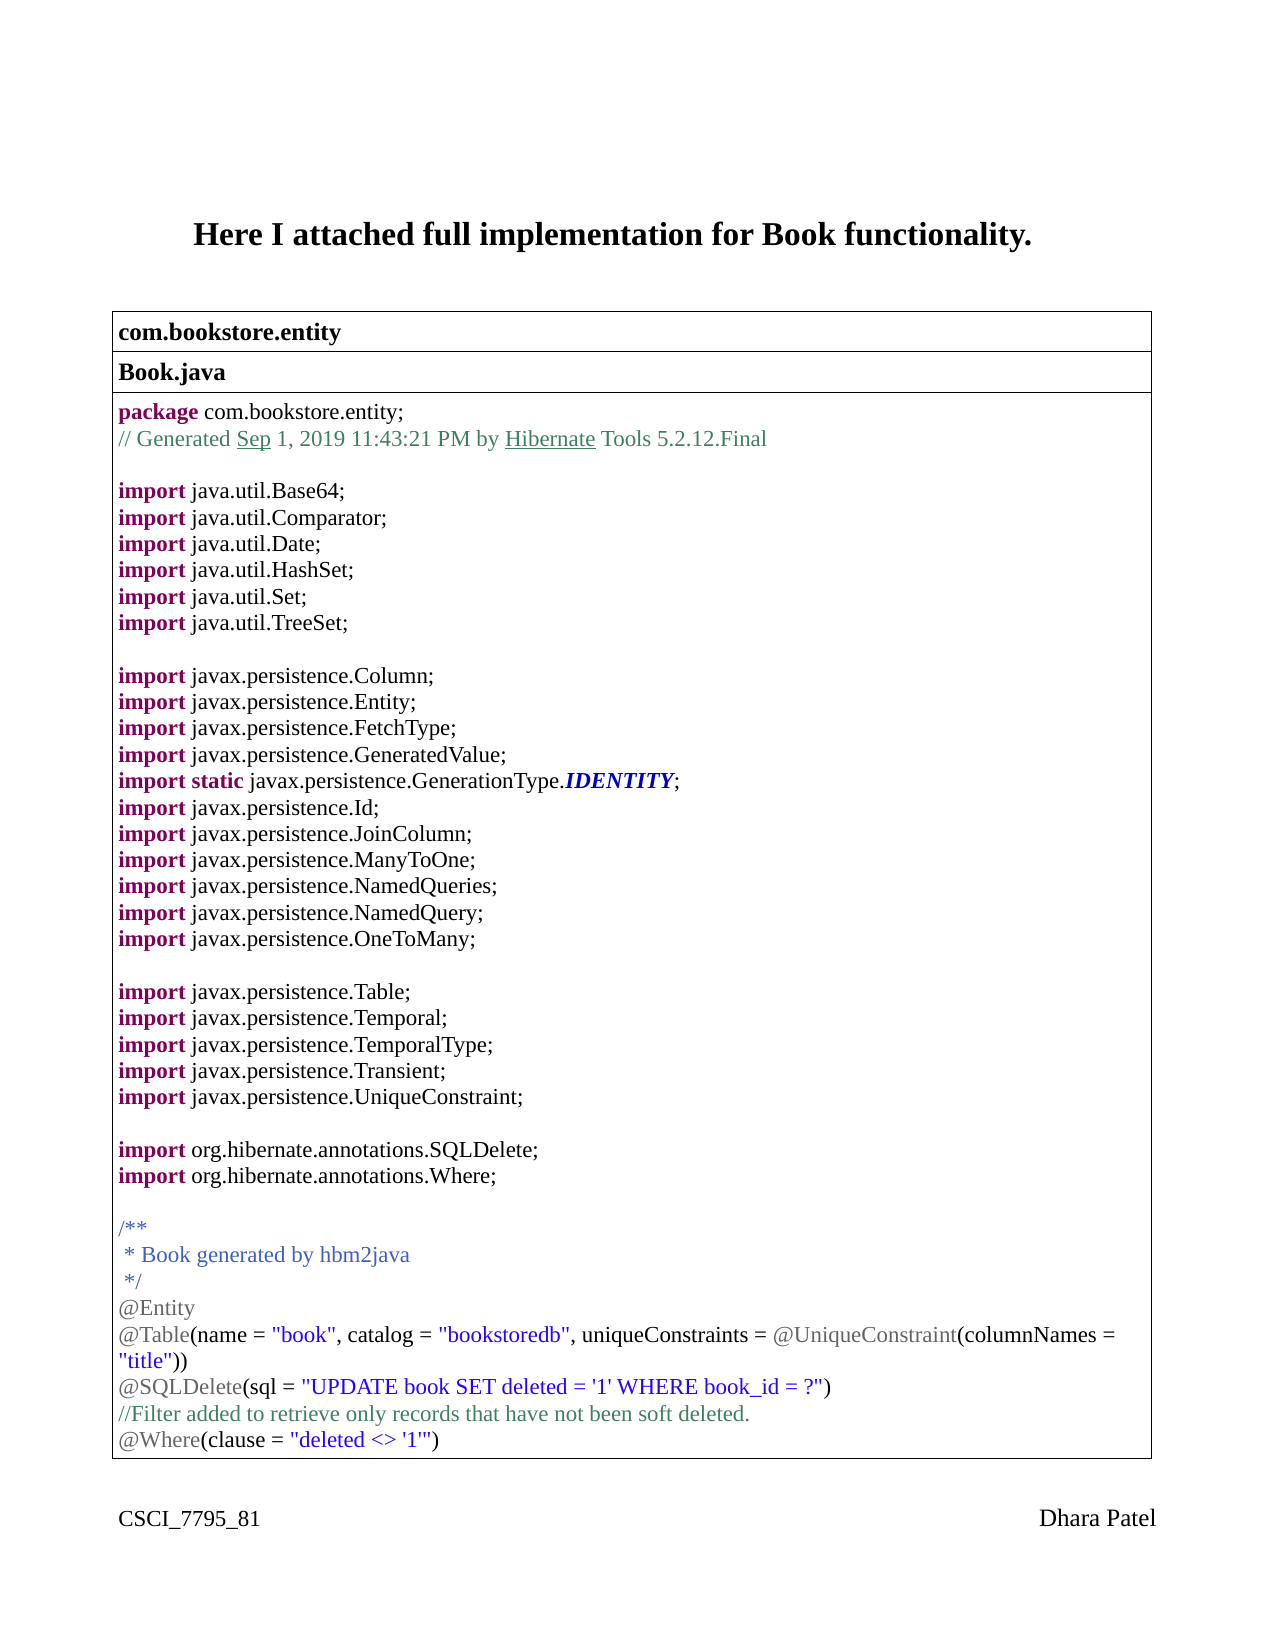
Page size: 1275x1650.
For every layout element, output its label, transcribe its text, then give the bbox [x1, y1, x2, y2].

table_cell Book.java [113, 352, 1151, 392]
text Here I attached full implementation for Book functionality. [0, 215, 1157, 253]
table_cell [113, 393, 1151, 1458]
table_header com.bookstore.entity [113, 312, 1151, 351]
